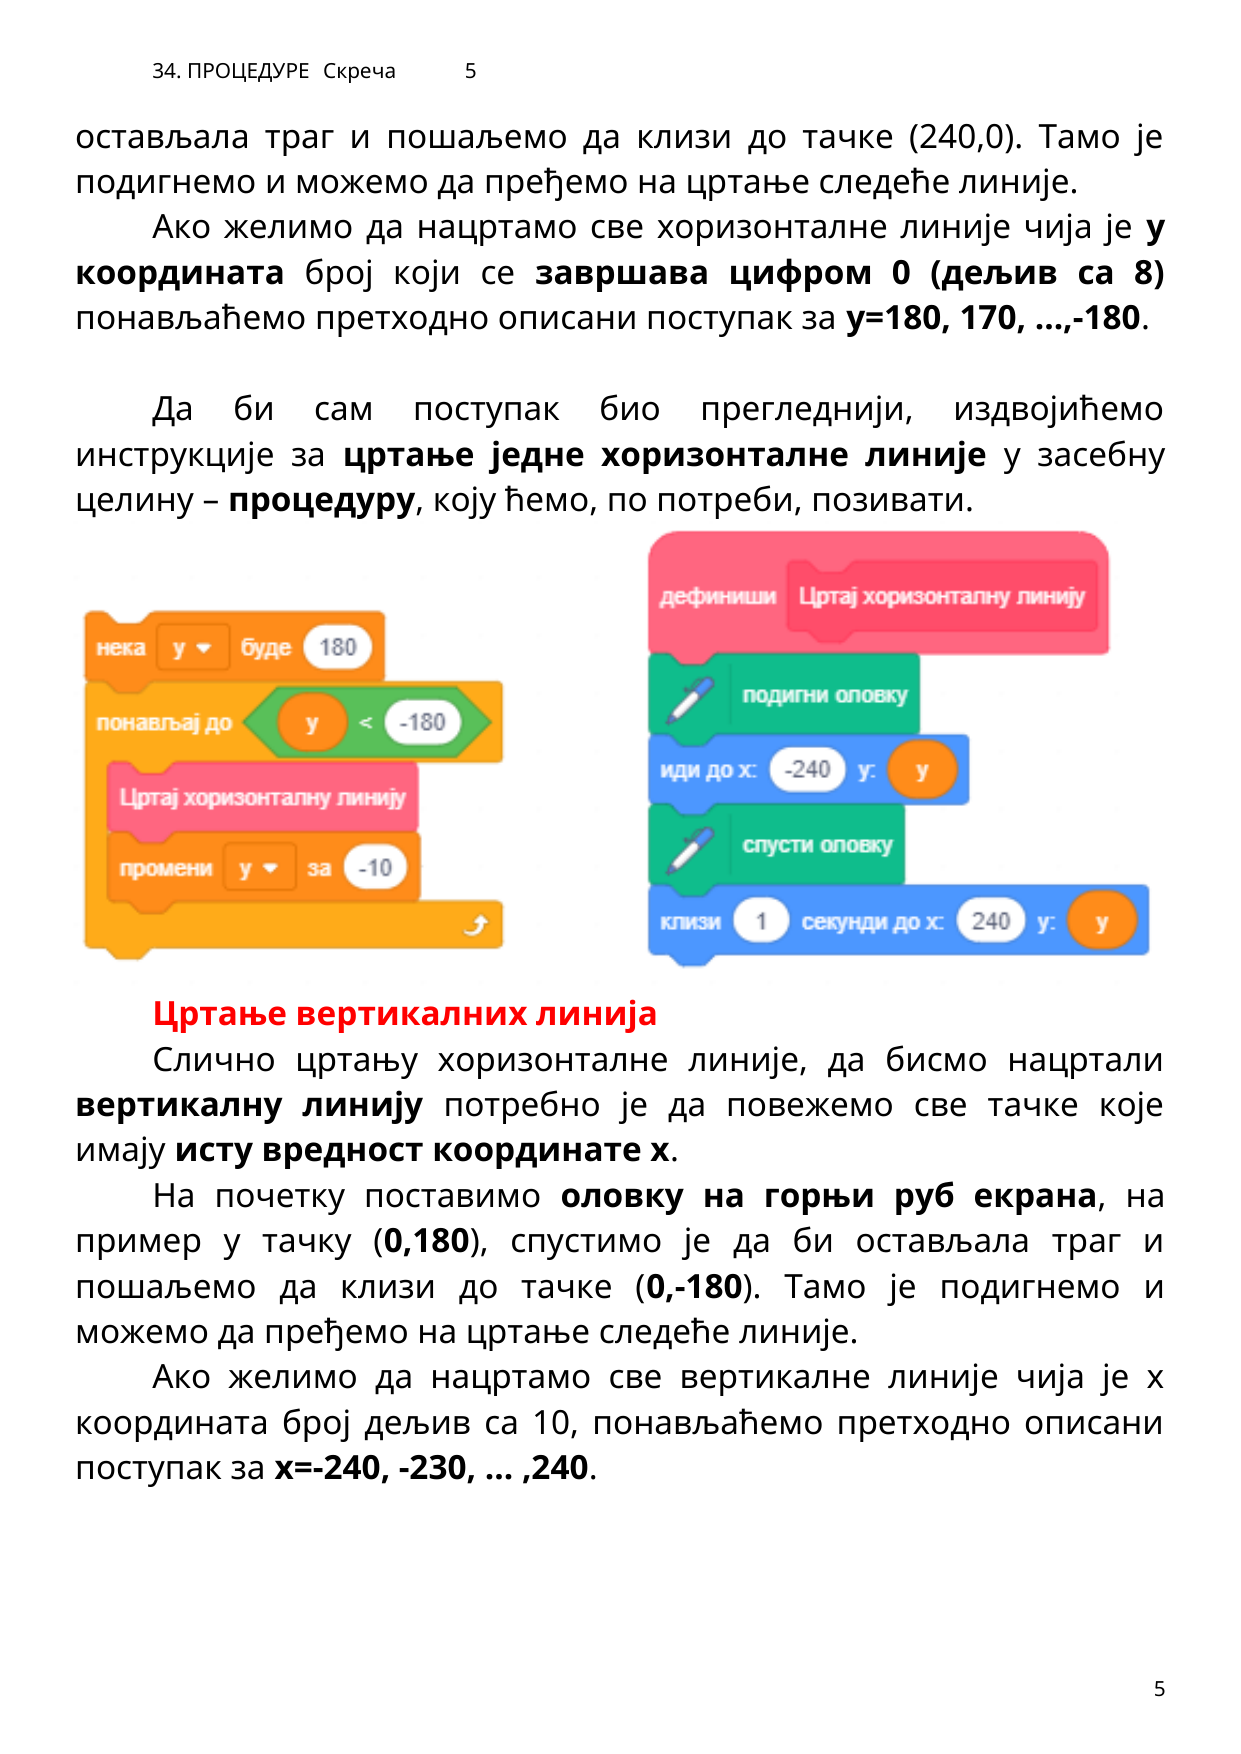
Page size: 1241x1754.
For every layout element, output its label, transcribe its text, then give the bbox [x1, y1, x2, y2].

text Слично цртању хоризонталне линије, да бисмо нацртали вертикалну линију потребно је да повежемо све тачке које имају исту вредност координате х. [75, 1035, 1165, 1172]
text Ако желимо да нацртамо све хоризонталне линије чија је у координата број који се завршава цифром 0 (дељив са 8) понављаћемо претходно описани поступак за у=180, 170, …,-180. [75, 203, 1165, 339]
text Цртање вертикалних линија [75, 990, 1165, 1035]
text На почетку поставимо оловку на горњи руб екрана, на пример у тачку (0,180), спустимо је да би остављала траг и пошаљемо да клизи до тачке (0,-180). Тамо је подигнемо и можемо да пређемо на цртање следеће линије. [75, 1172, 1165, 1353]
picture [60, 521, 1169, 990]
text Да би сам поступак био прегледнији, издвојићемо инструкције за цртање једне хоризонталне линије у засебну целину – процедуру, коју ћемо, по потреби, позивати. [75, 385, 1165, 521]
text Ако желимо да нацртамо све вертикалне линије чија је х координата број дељив са 10, понављаћемо претходно описани поступак за х=-240, -230, … ,240. [75, 1353, 1165, 1489]
